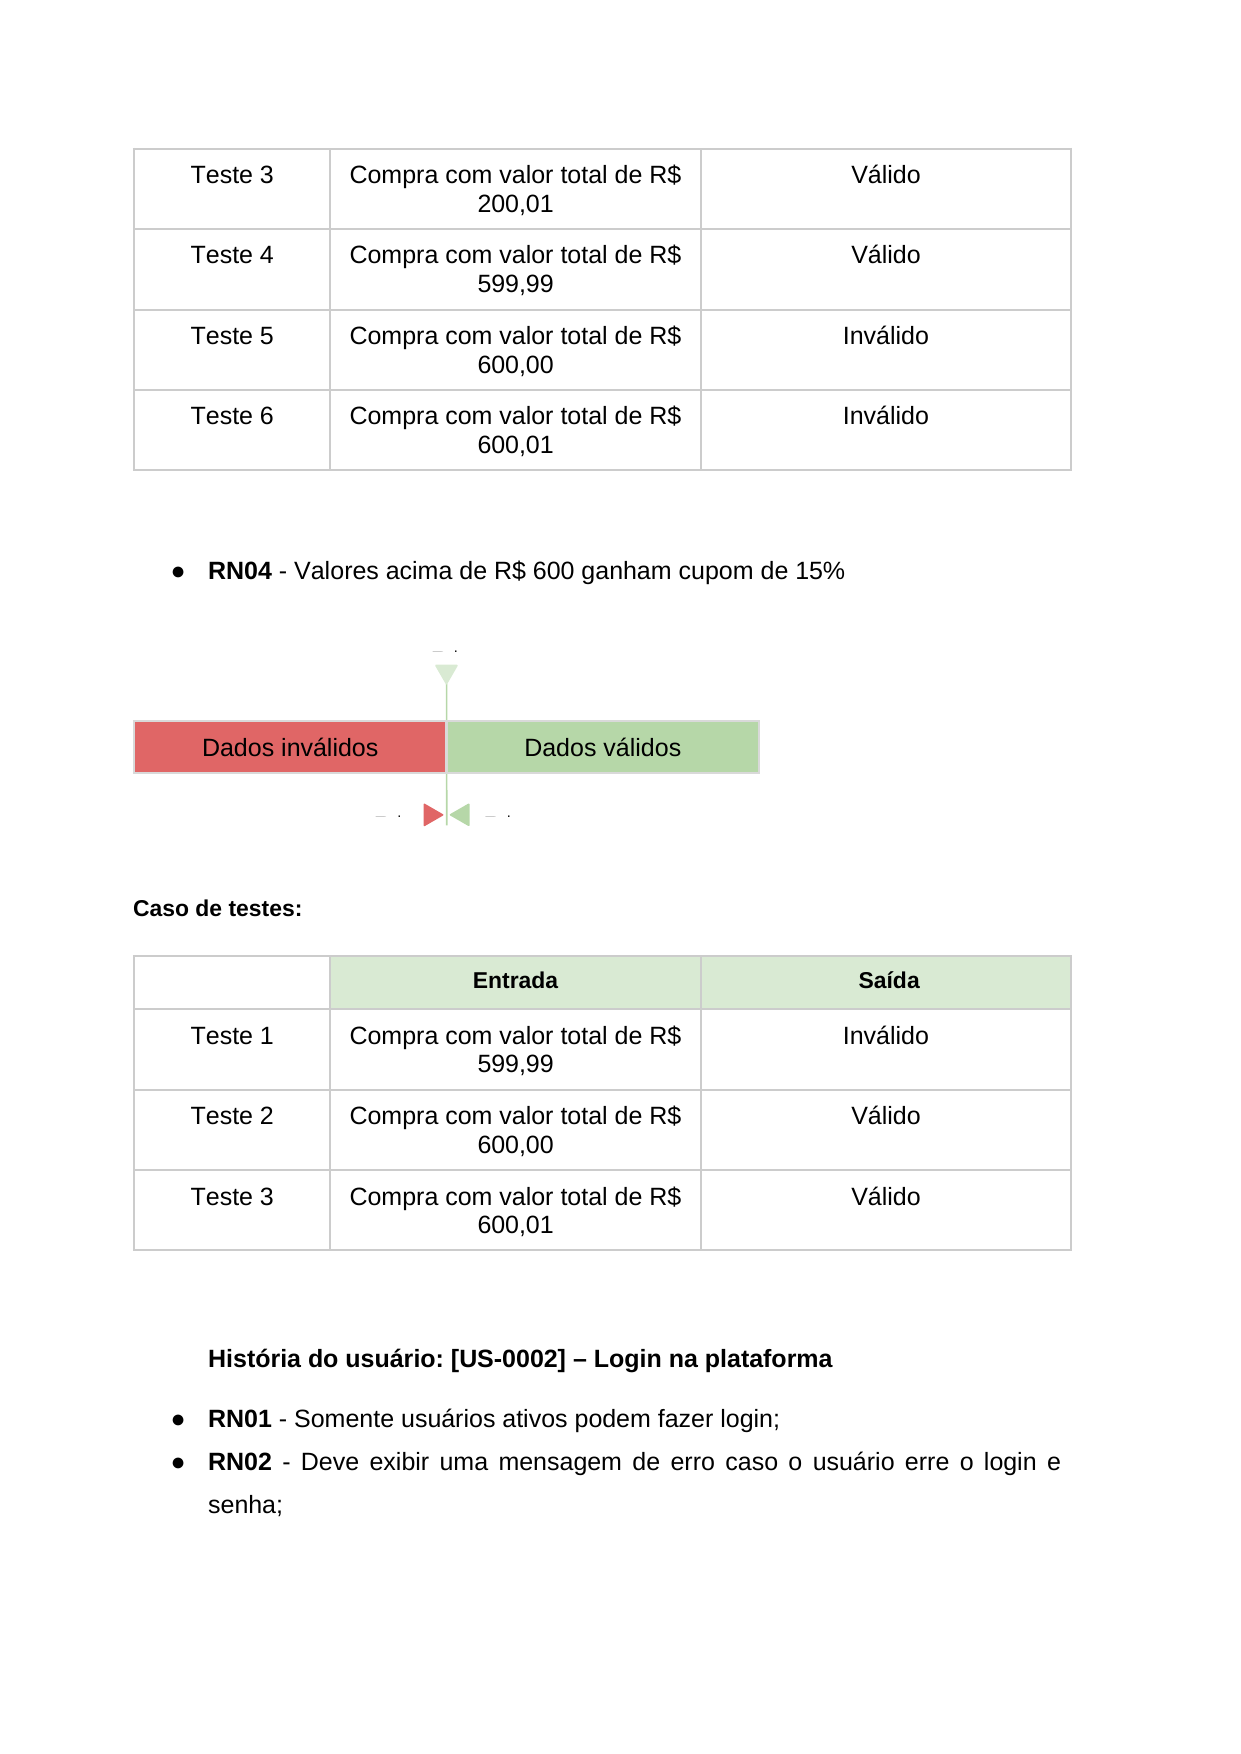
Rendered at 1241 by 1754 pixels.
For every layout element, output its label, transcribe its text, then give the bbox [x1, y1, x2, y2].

list RN04 - Valores acima de R$ 600 ganham cupom de 15% [170, 556, 1063, 585]
text História do usuário: [US-0002] – Login na plataforma [133, 1344, 1063, 1373]
list RN01 - Somente usuários ativos podem fazer login; [170, 1404, 1063, 1433]
list RN02 - Deve exibir uma mensagem de erro caso o usuário erre o login e senha; [170, 1447, 1063, 1519]
text Caso de testes: [133, 894, 1063, 921]
